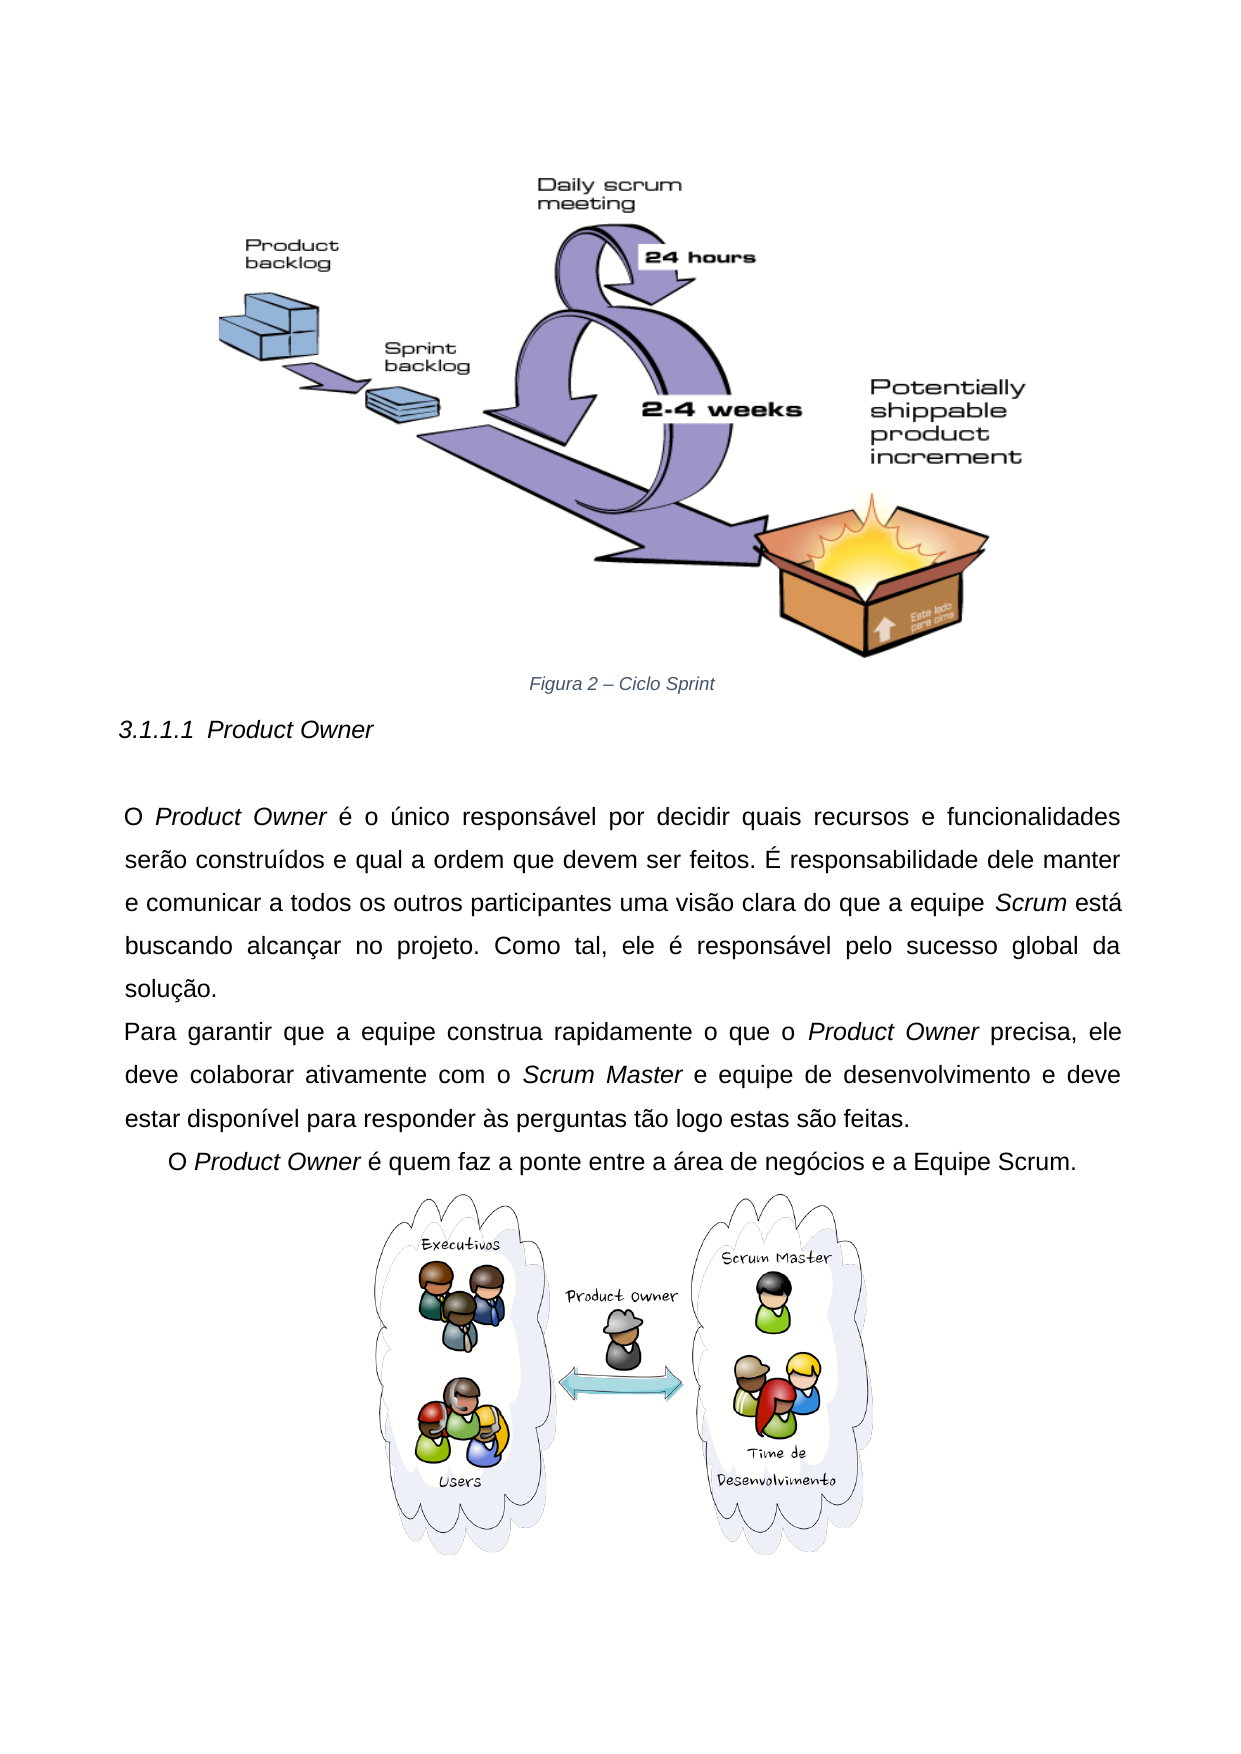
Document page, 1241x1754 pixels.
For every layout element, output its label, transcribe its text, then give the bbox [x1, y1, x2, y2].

text Para garantir que a equipe construa rapidamente o que o Product Owner precisa, ele deve colaborar ativamente com o Scrum Master e equipe de desenvolvimento e deve estar disponível para responder às perguntas tão logo estas são feitas. [123, 1017, 1122, 1132]
text O Product Owner é o único responsável por decidir quais recursos e funcionalidades serão construídos e qual a ordem que devem ser feitos. É responsabilidade dele manter e comunicar a todos os outros participantes uma visão clara do que a equipe Scrum está buscando alcançar no projeto. Como tal, ele é responsável pelo sucesso global da solução. [123, 801, 1122, 1003]
subtitle Product Owner [118, 715, 1122, 744]
picture [370, 1190, 877, 1559]
picture [218, 177, 1027, 658]
